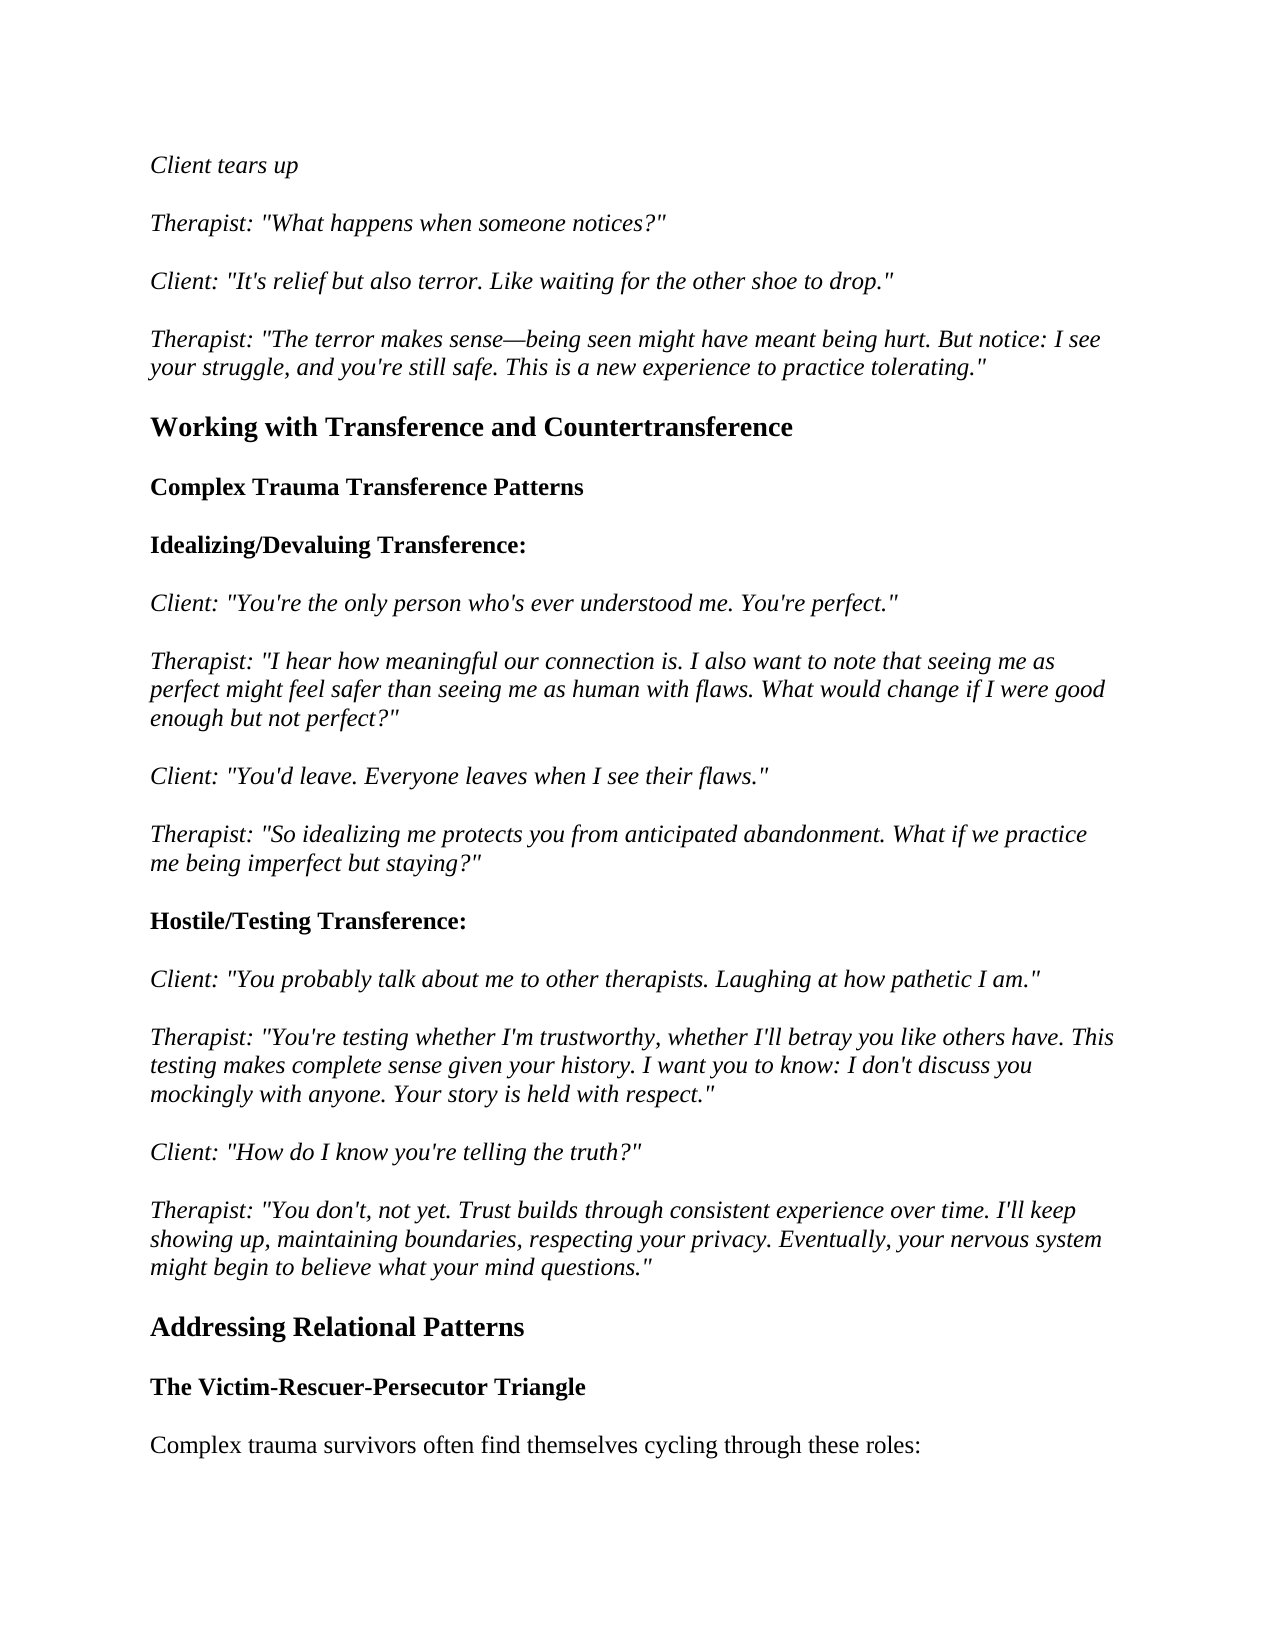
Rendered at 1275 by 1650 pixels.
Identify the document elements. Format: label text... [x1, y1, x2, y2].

text Client: "How do I know you're telling the truth?" [150, 1137, 1125, 1166]
text Complex Trauma Transference Patterns [150, 472, 1125, 501]
text Client: "It's relief but also terror. Like waiting for the other shoe to drop." [150, 266, 1125, 294]
text Client tears up [150, 150, 1125, 179]
text Complex trauma survivors often find themselves cycling through these roles: [150, 1430, 1125, 1458]
text Therapist: "The terror makes sense—being seen might have meant being hurt. But notice: I see your struggle, and you're still safe. This is a new experience to practice tolerating." [150, 324, 1125, 381]
text Client: "You're the only person who's ever understood me. You're perfect." [150, 588, 1125, 617]
text Therapist: "You're testing whether I'm trustworthy, whether I'll betray you like others have. This testing makes complete sense given your history. I want you to know: I don't discuss you mockingly with anyone. Your story is held with respect." [150, 1022, 1125, 1108]
text Therapist: "What happens when someone notices?" [150, 208, 1125, 237]
text Therapist: "I hear how meaningful our connection is. I also want to note that seeing me as perfect might feel safer than seeing me as human with flaws. What would change if I were good enough but not perfect?" [150, 646, 1125, 732]
text Working with Transference and Countertransference [150, 410, 1125, 443]
text Addressing Relational Patterns [150, 1310, 1125, 1343]
text Idealizing/Devaluing Transference: [150, 530, 1125, 559]
text Client: "You probably talk about me to other therapists. Laughing at how pathetic I am." [150, 964, 1125, 992]
text Therapist: "So idealizing me protects you from anticipated abandonment. What if we practice me being imperfect but staying?" [150, 819, 1125, 877]
text Hostile/Testing Transference: [150, 906, 1125, 934]
text Therapist: "You don't, not yet. Trust builds through consistent experience over time. I'll keep showing up, maintaining boundaries, respecting your privacy. Eventually, your nervous system might begin to believe what your mind questions." [150, 1195, 1125, 1281]
text The Victim-Rescuer-Persecutor Triangle [150, 1372, 1125, 1401]
text Client: "You'd leave. Everyone leaves when I see their flaws." [150, 761, 1125, 790]
